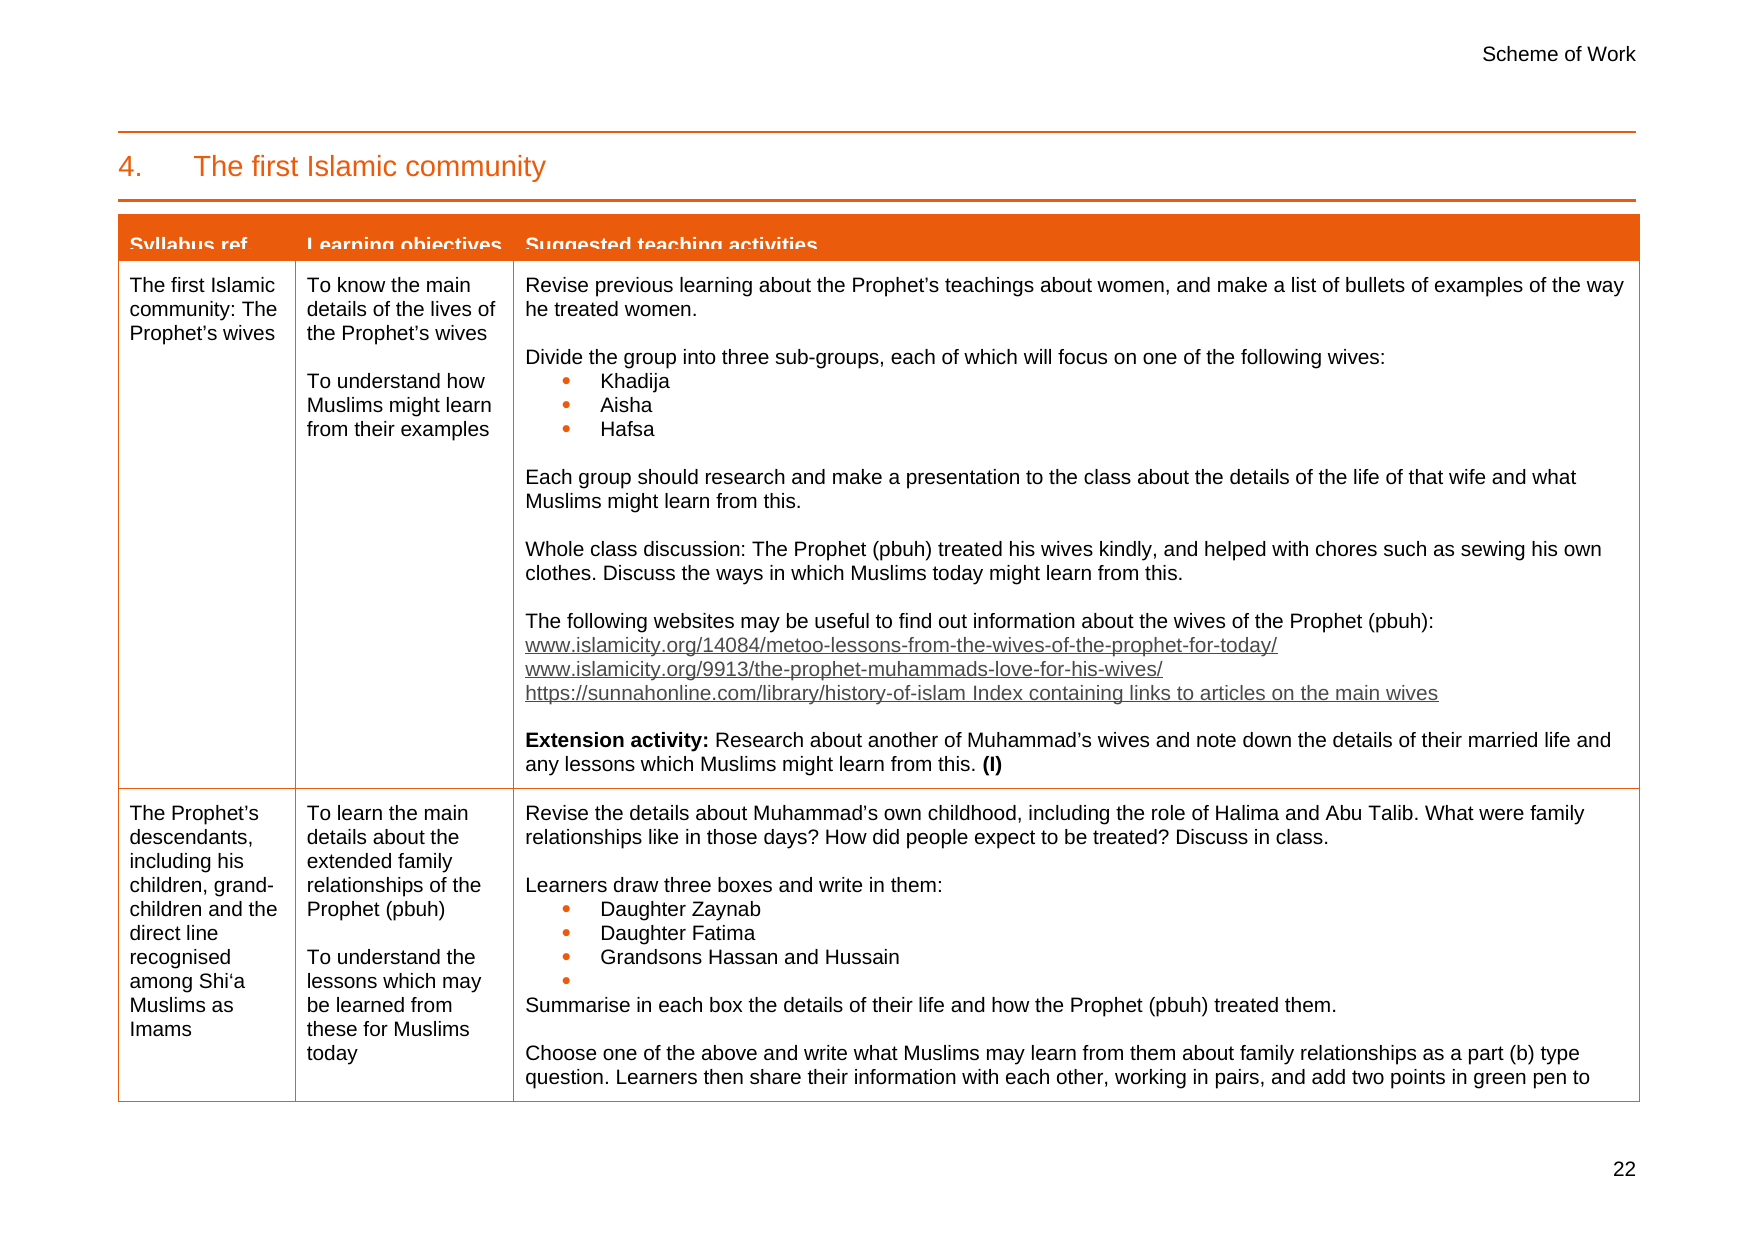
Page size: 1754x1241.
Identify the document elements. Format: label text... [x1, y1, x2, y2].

table_cell The first Islamic community: The Prophet’s wives [119, 261, 295, 788]
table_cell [119, 789, 295, 1101]
table_cell Revise previous learning about the Prophet’s teachings about women, and make a list of bullets of examples of the way he treated women. Divide the group into three sub-groups, each of which will focus on one of the following wives: Khadija Aisha Hafsa Each group should research and make a presentation to the class about the details of the life of that wife and what Muslims might learn from this. Whole class discussion: The Prophet (pbuh) treated his wives kindly, and helped with chores such as sewing his own clothes. Discuss the ways in which Muslims today might learn from this. The following websites may be useful to find out information about the wives of the Prophet (pbuh): www.islamicity.org/14084/metoo-lessons-from-the-wives-of-the-prophet-for-today/ www.islamicity.org/9913/the-prophet-muhammads-love-for-his-wives/ https://sunnahonline.com/library/history-of-islam Index containing links to articles on the main wives Extension activity: Research about another of Muhammad’s wives and note down the details of their married life and any lessons which Muslims might learn from this. (I) [514, 261, 1639, 788]
subtitle 4. The first Islamic community [118, 133, 1636, 199]
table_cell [514, 789, 1639, 1101]
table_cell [296, 789, 513, 1101]
table_header Syllabus ref. [119, 215, 295, 260]
table_cell To know the main details of the lives of the Prophet’s wives To understand how Muslims might learn from their examples [296, 261, 513, 788]
table_header Learning objectives [296, 215, 513, 260]
table_header Suggested teaching activities [514, 215, 1639, 260]
